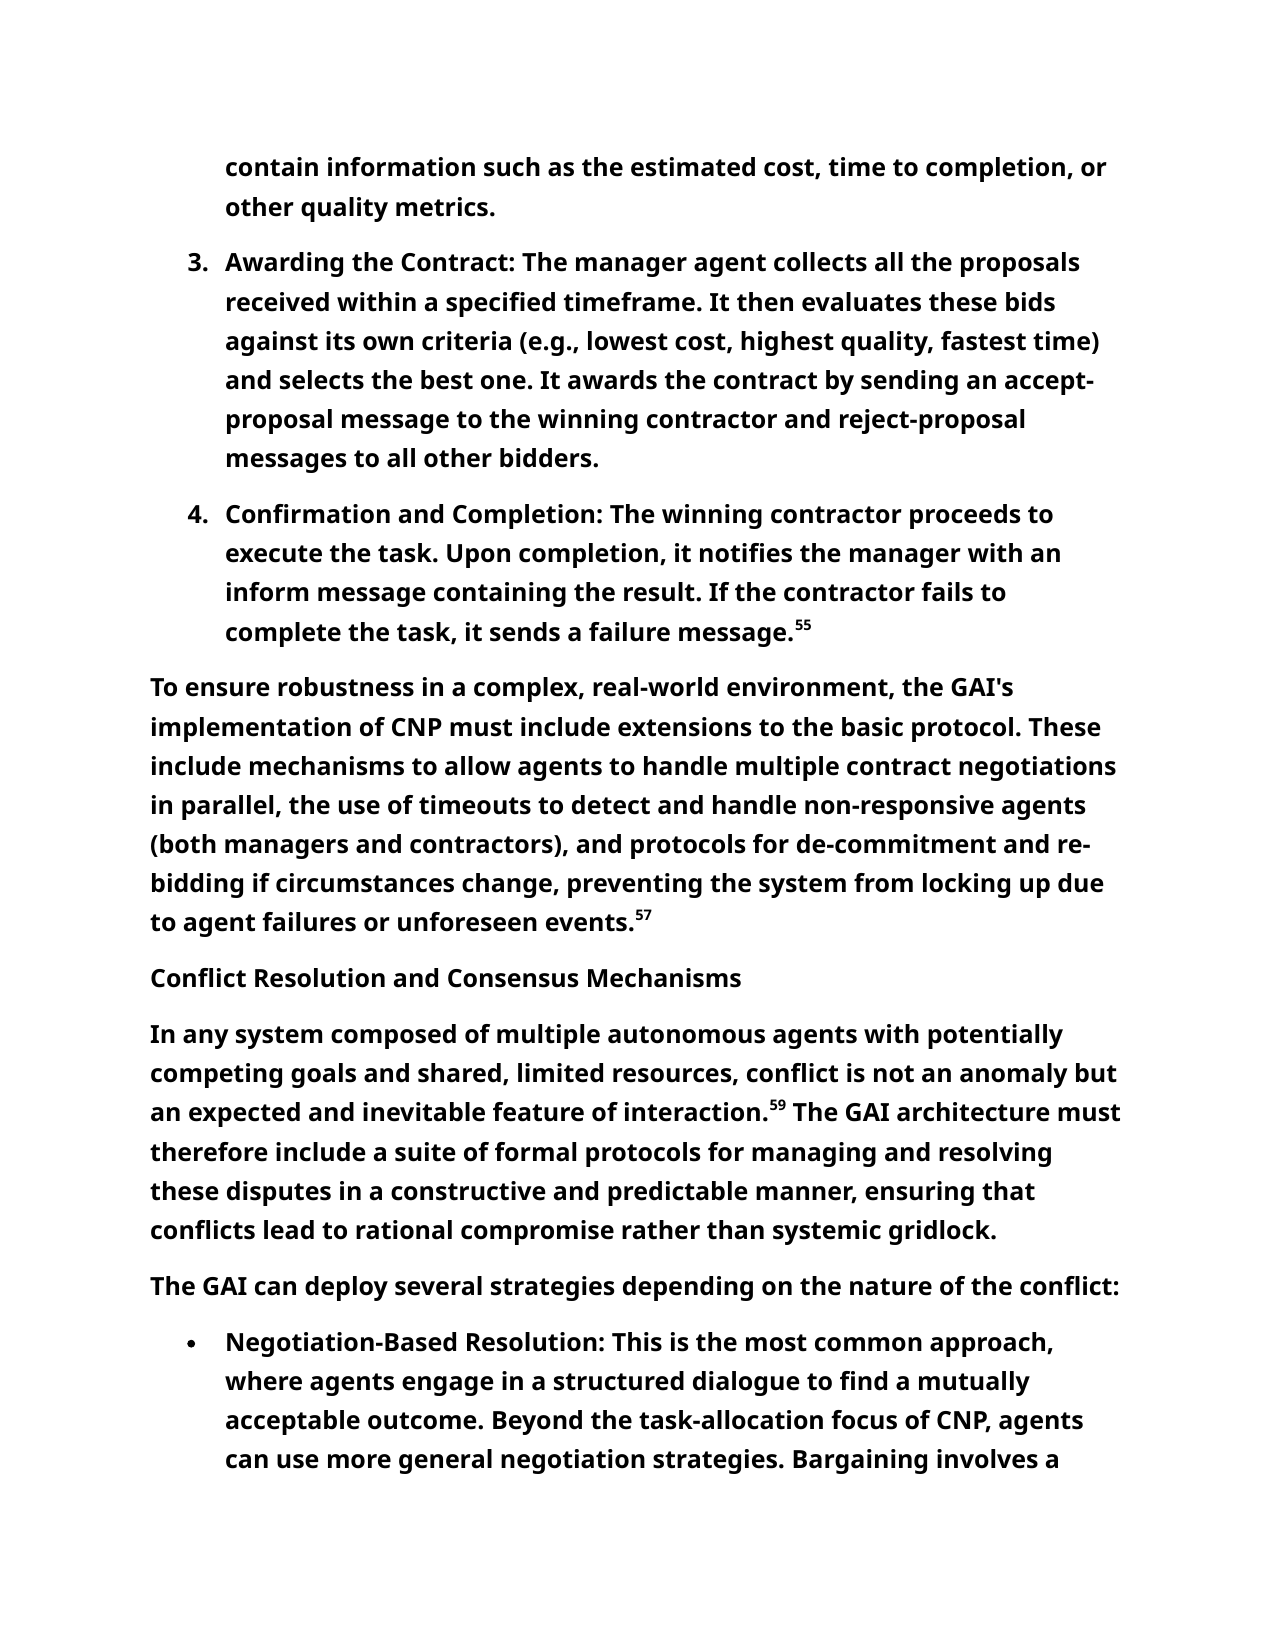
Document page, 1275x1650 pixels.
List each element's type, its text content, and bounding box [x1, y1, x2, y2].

text To ensure robustness in a complex, real-world environment, the GAI's implementation of CNP must include extensions to the basic protocol. These include mechanisms to allow agents to handle multiple contract negotiations in parallel, the use of timeouts to detect and handle non-responsive agents (both managers and contractors), and protocols for de-commitment and re-bidding if circumstances change, preventing the system from locking up due to agent failures or unforeseen events.57 [150, 670, 1125, 939]
text The GAI can deploy several strategies depending on the nature of the conflict: [150, 1268, 1125, 1302]
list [187, 1324, 1125, 1476]
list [187, 150, 1125, 223]
text In any system composed of multiple autonomous agents with potentially competing goals and shared, limited resources, conflict is not an anomaly but an expected and inevitable feature of interaction.59 The GAI architecture must therefore include a suite of formal protocols for managing and resolving these disputes in a constructive and predictable manner, ensuring that conflicts lead to rational compromise rather than systemic gridlock. [150, 1017, 1125, 1247]
list Awarding the Contract: The manager agent collects all the proposals received within a specified timeframe. It then evaluates these bids against its own criteria (e.g., lowest cost, highest quality, fastest time) and selects the best one. It awards the contract by sending an accept-proposal message to the winning contractor and reject-proposal messages to all other bidders. [187, 245, 1125, 475]
list Confirmation and Completion: The winning contractor proceeds to execute the task. Upon completion, it notifies the manager with an inform message containing the result. If the contractor fails to complete the task, it sends a failure message.55 [187, 497, 1125, 648]
text Conflict Resolution and Consensus Mechanisms [150, 961, 1125, 995]
